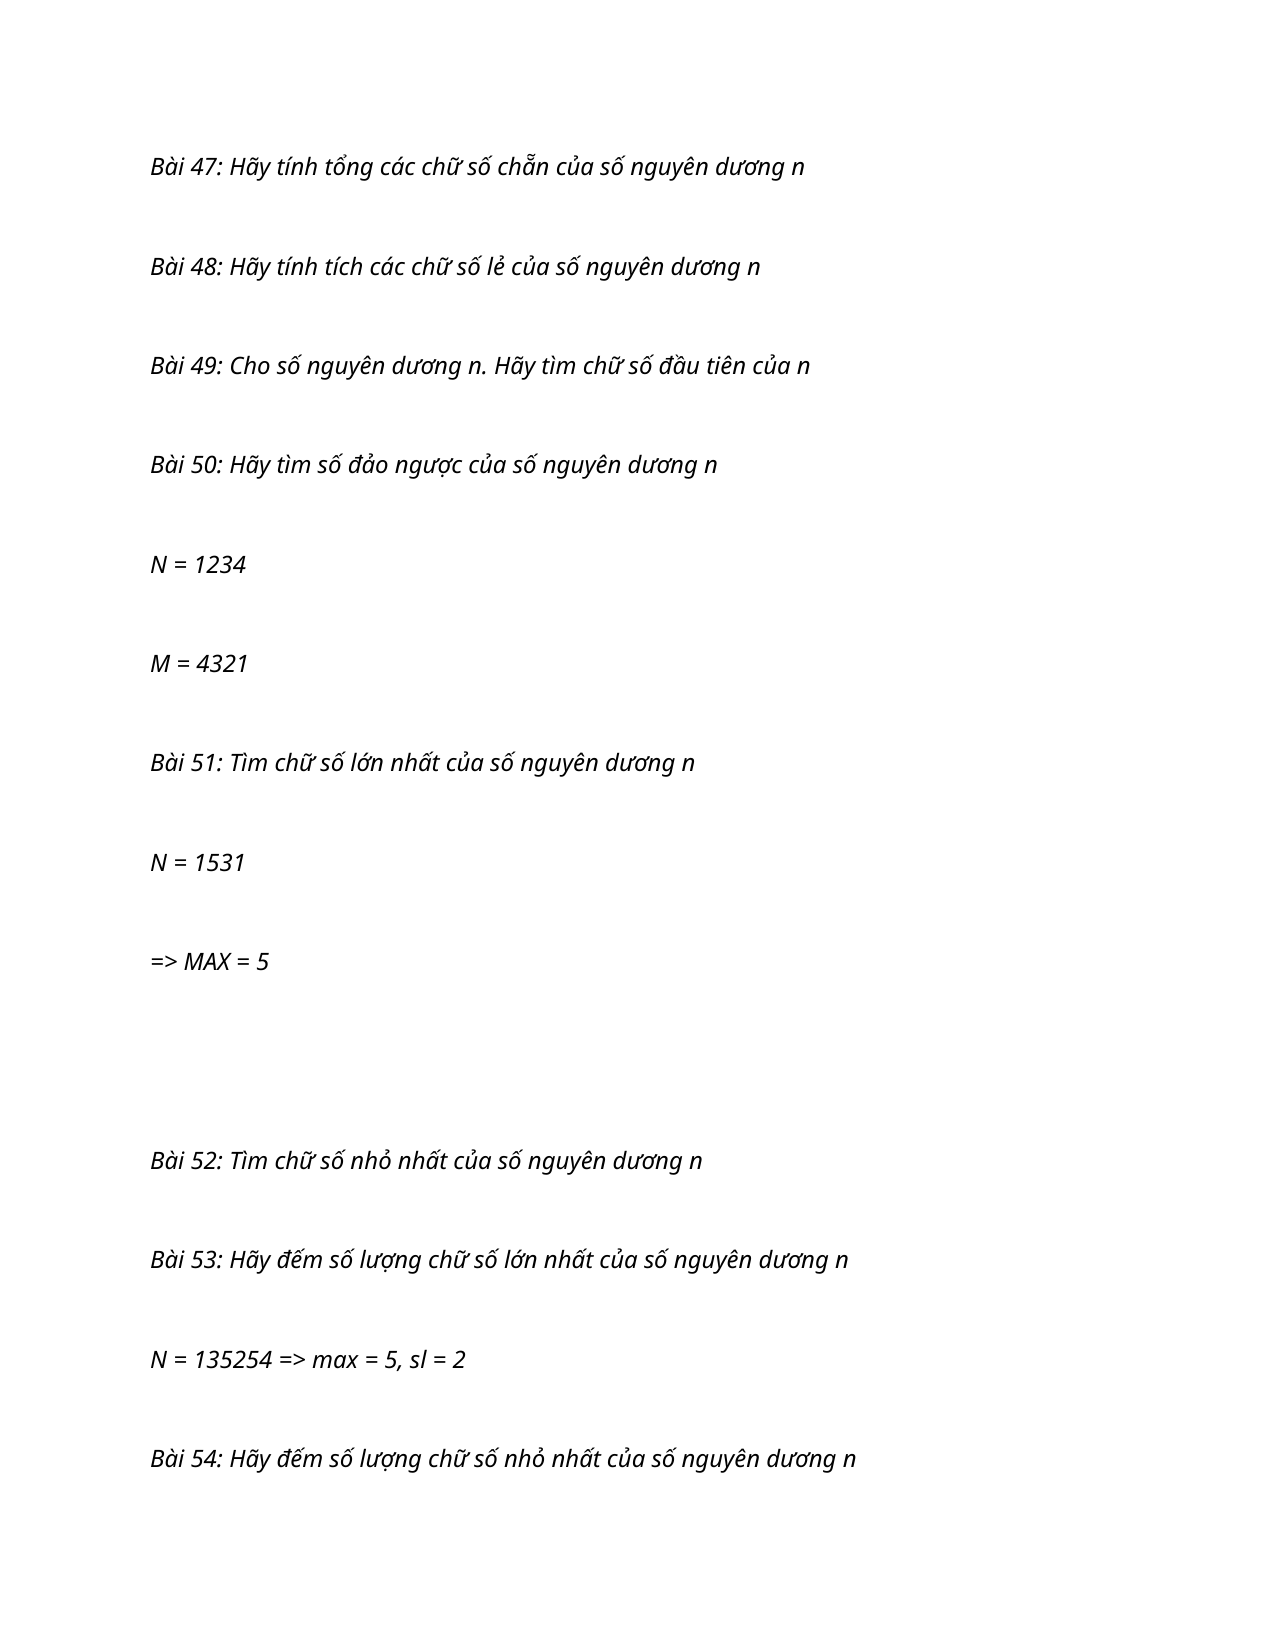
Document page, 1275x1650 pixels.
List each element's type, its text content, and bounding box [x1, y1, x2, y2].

text Bài 53: Hãy đếm số lượng chữ số lớn nhất của số nguyên dương n [150, 1243, 1125, 1276]
text N = 1531 [150, 846, 1125, 878]
text Bài 49: Cho số nguyên dương n. Hãy tìm chữ số đầu tiên của n [150, 349, 1125, 381]
text Bài 51: Tìm chữ số lớn nhất của số nguyên dương n [150, 746, 1125, 779]
text Bài 47: Hãy tính tổng các chữ số chẵn của số nguyên dương n [150, 150, 1125, 183]
text M = 4321 [150, 647, 1125, 679]
text N = 135254 => max = 5, sl = 2 [150, 1342, 1125, 1375]
text Bài 54: Hãy đếm số lượng chữ số nhỏ nhất của số nguyên dương n [150, 1442, 1125, 1474]
text Bài 48: Hãy tính tích các chữ số lẻ của số nguyên dương n [150, 249, 1125, 282]
text => MAX = 5 [150, 945, 1125, 978]
text Bài 52: Tìm chữ số nhỏ nhất của số nguyên dương n [150, 1144, 1125, 1176]
text Bài 50: Hãy tìm số đảo ngược của số nguyên dương n [150, 448, 1125, 481]
text N = 1234 [150, 547, 1125, 580]
